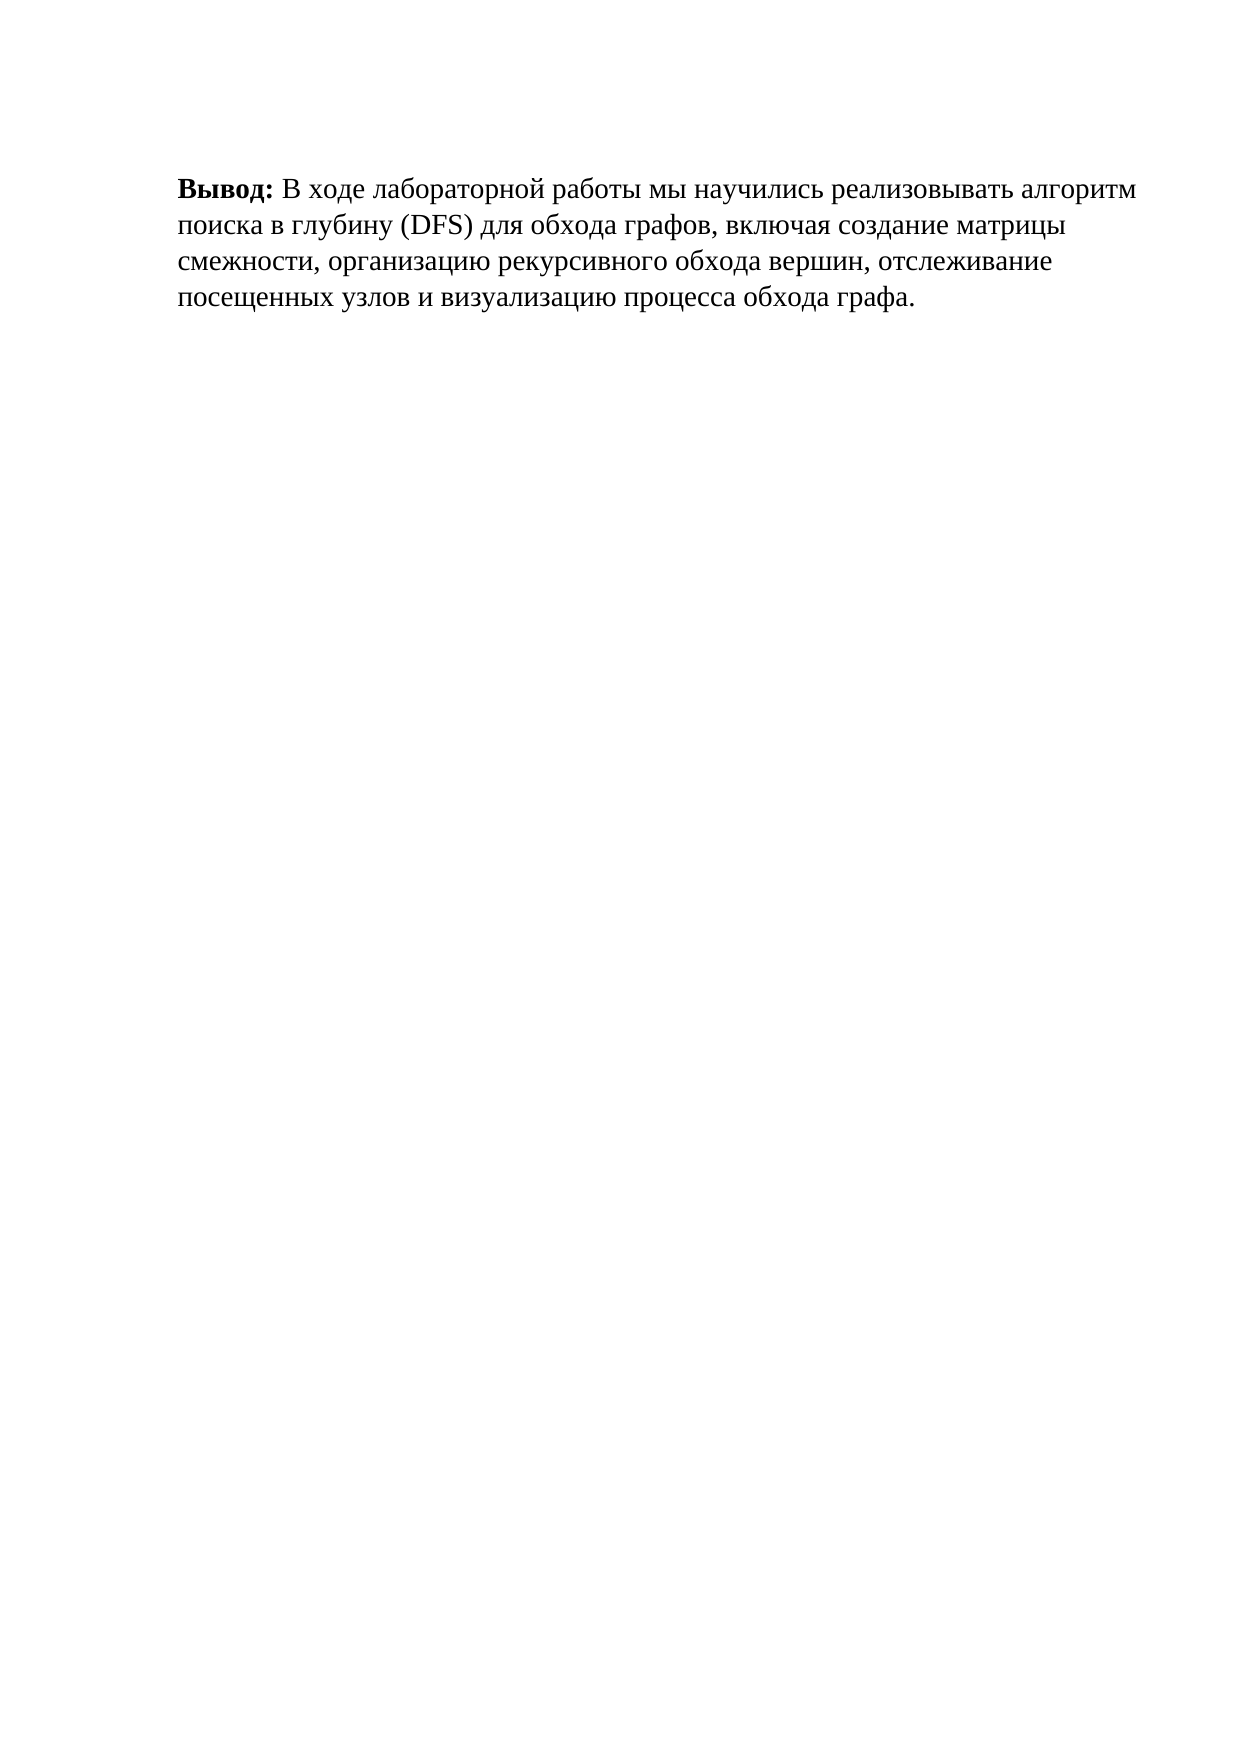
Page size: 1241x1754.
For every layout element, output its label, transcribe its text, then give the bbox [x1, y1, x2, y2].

text Вывод: В ходе лабораторной работы мы научились реализовывать алгоритм поиска в глубину (DFS) для обхода графов, включая создание матрицы смежности, организацию рекурсивного обхода вершин, отслеживание посещенных узлов и визуализацию процесса обхода графа. [177, 171, 1152, 313]
